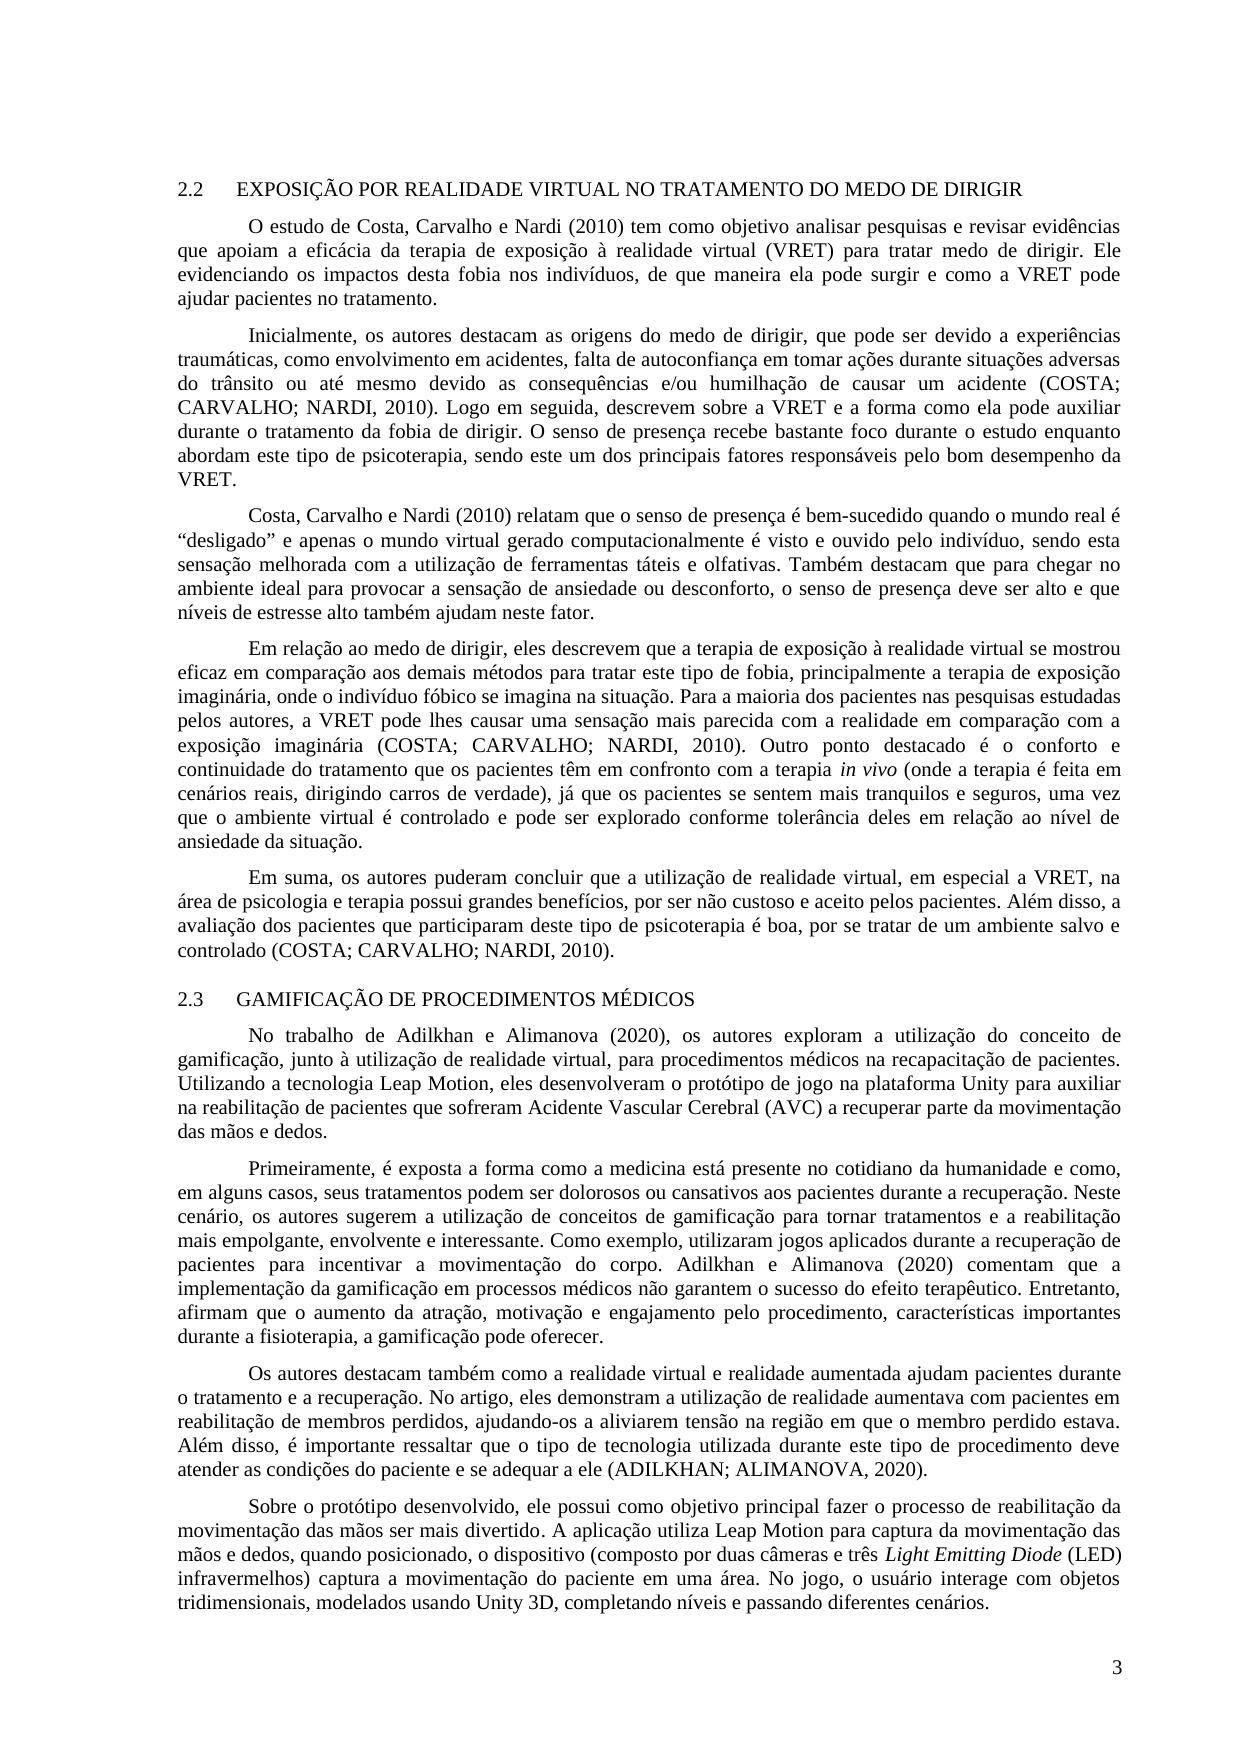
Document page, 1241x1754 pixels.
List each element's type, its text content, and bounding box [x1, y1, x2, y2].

subtitle Exposição por realidade virtual no tratamento do medo de dirigir [177, 177, 1122, 201]
text Primeiramente, é exposta a forma como a medicina está presente no cotidiano da humanidade e como, em alguns casos, seus tratamentos podem ser dolorosos ou cansativos aos pacientes durante a recuperação. Neste cenário, os autores sugerem a utilização de conceitos de gamificação para tornar tratamentos e a reabilitação mais empolgante, envolvente e interessante. Como exemplo, utilizaram jogos aplicados durante a recuperação de pacientes para incentivar a movimentação do corpo. Adilkhan e Alimanova (2020) comentam que a implementação da gamificação em processos médicos não garantem o sucesso do efeito terapêutico. Entretanto, afirmam que o aumento da atração, motivação e engajamento pelo procedimento, características importantes durante a fisioterapia, a gamificação pode oferecer. [177, 1156, 1122, 1348]
text Inicialmente, os autores destacam as origens do medo de dirigir, que pode ser devido a experiências traumáticas, como envolvimento em acidentes, falta de autoconfiança em tomar ações durante situações adversas do trânsito ou até mesmo devido as consequências e/ou humilhação de causar um acidente (COSTA; CARVALHO; NARDI, 2010). Logo em seguida, descrevem sobre a VRET e a forma como ela pode auxiliar durante o tratamento da fobia de dirigir. O senso de presença recebe bastante foco durante o estudo enquanto abordam este tipo de psicoterapia, sendo este um dos principais fatores responsáveis pelo bom desempenho da VRET. [177, 322, 1122, 491]
subtitle GAMIFICAÇÃO DE PROCEDIMENTOS MÉDICOS [177, 987, 1122, 1011]
text Costa, Carvalho e Nardi (2010) relatam que o senso de presença é bem-sucedido quando o mundo real é “desligado” e apenas o mundo virtual gerado computacionalmente é visto e ouvido pelo indivíduo, sendo esta sensação melhorada com a utilização de ferramentas táteis e olfativas. Também destacam que para chegar no ambiente ideal para provocar a sensação de ansiedade ou desconforto, o senso de presença deve ser alto e que níveis de estresse alto também ajudam neste fator. [177, 503, 1122, 624]
text No trabalho de Adilkhan e Alimanova (2020), os autores exploram a utilização do conceito de gamificação, junto à utilização de realidade virtual, para procedimentos médicos na recapacitação de pacientes. Utilizando a tecnologia Leap Motion, eles desenvolveram o protótipo de jogo na plataforma Unity para auxiliar na reabilitação de pacientes que sofreram Acidente Vascular Cerebral (AVC) a recuperar parte da movimentação das mãos e dedos. [177, 1023, 1122, 1143]
text O estudo de Costa, Carvalho e Nardi (2010) tem como objetivo analisar pesquisas e revisar evidências que apoiam a eficácia da terapia de exposição à realidade virtual (VRET) para tratar medo de dirigir. Ele evidenciando os impactos desta fobia nos indivíduos, de que maneira ela pode surgir e como a VRET pode ajudar pacientes no tratamento. [177, 214, 1122, 310]
text Em relação ao medo de dirigir, eles descrevem que a terapia de exposição à realidade virtual se mostrou eficaz em comparação aos demais métodos para tratar este tipo de fobia, principalmente a terapia de exposição imaginária, onde o indivíduo fóbico se imagina na situação. Para a maioria dos pacientes nas pesquisas estudadas pelos autores, a VRET pode lhes causar uma sensação mais parecida com a realidade em comparação com a exposição imaginária (COSTA; CARVALHO; NARDI, 2010). Outro ponto destacado é o conforto e continuidade do tratamento que os pacientes têm em confronto com a terapia in vivo (onde a terapia é feita em cenários reais, dirigindo carros de verdade), já que os pacientes se sentem mais tranquilos e seguros, uma vez que o ambiente virtual é controlado e pode ser explorado conforme tolerância deles em relação ao nível de ansiedade da situação. [177, 636, 1122, 853]
text Em suma, os autores puderam concluir que a utilização de realidade virtual, em especial a VRET, na área de psicologia e terapia possui grandes benefícios, por ser não custoso e aceito pelos pacientes. Além disso, a avaliação dos pacientes que participaram deste tipo de psicoterapia é boa, por se tratar de um ambiente salvo e controlado (COSTA; CARVALHO; NARDI, 2010). [177, 865, 1122, 962]
text Os autores destacam também como a realidade virtual e realidade aumentada ajudam pacientes durante o tratamento e a recuperação. No artigo, eles demonstram a utilização de realidade aumentava com pacientes em reabilitação de membros perdidos, ajudando-os a aliviarem tensão na região em que o membro perdido estava. Além disso, é importante ressaltar que o tipo de tecnologia utilizada durante este tipo de procedimento deve atender as condições do paciente e se adequar a ele (ADILKHAN; ALIMANOVA, 2020). [177, 1361, 1122, 1481]
text Sobre o protótipo desenvolvido, ele possui como objetivo principal fazer o processo de reabilitação da movimentação das mãos ser mais divertido. A aplicação utiliza Leap Motion para captura da movimentação das mãos e dedos, quando posicionado, o dispositivo (composto por duas câmeras e três Light Emitting Diode (LED) infravermelhos) captura a movimentação do paciente em uma área. No jogo, o usuário interage com objetos tridimensionais, modelados usando Unity 3D, completando níveis e passando diferentes cenários. [177, 1494, 1122, 1614]
